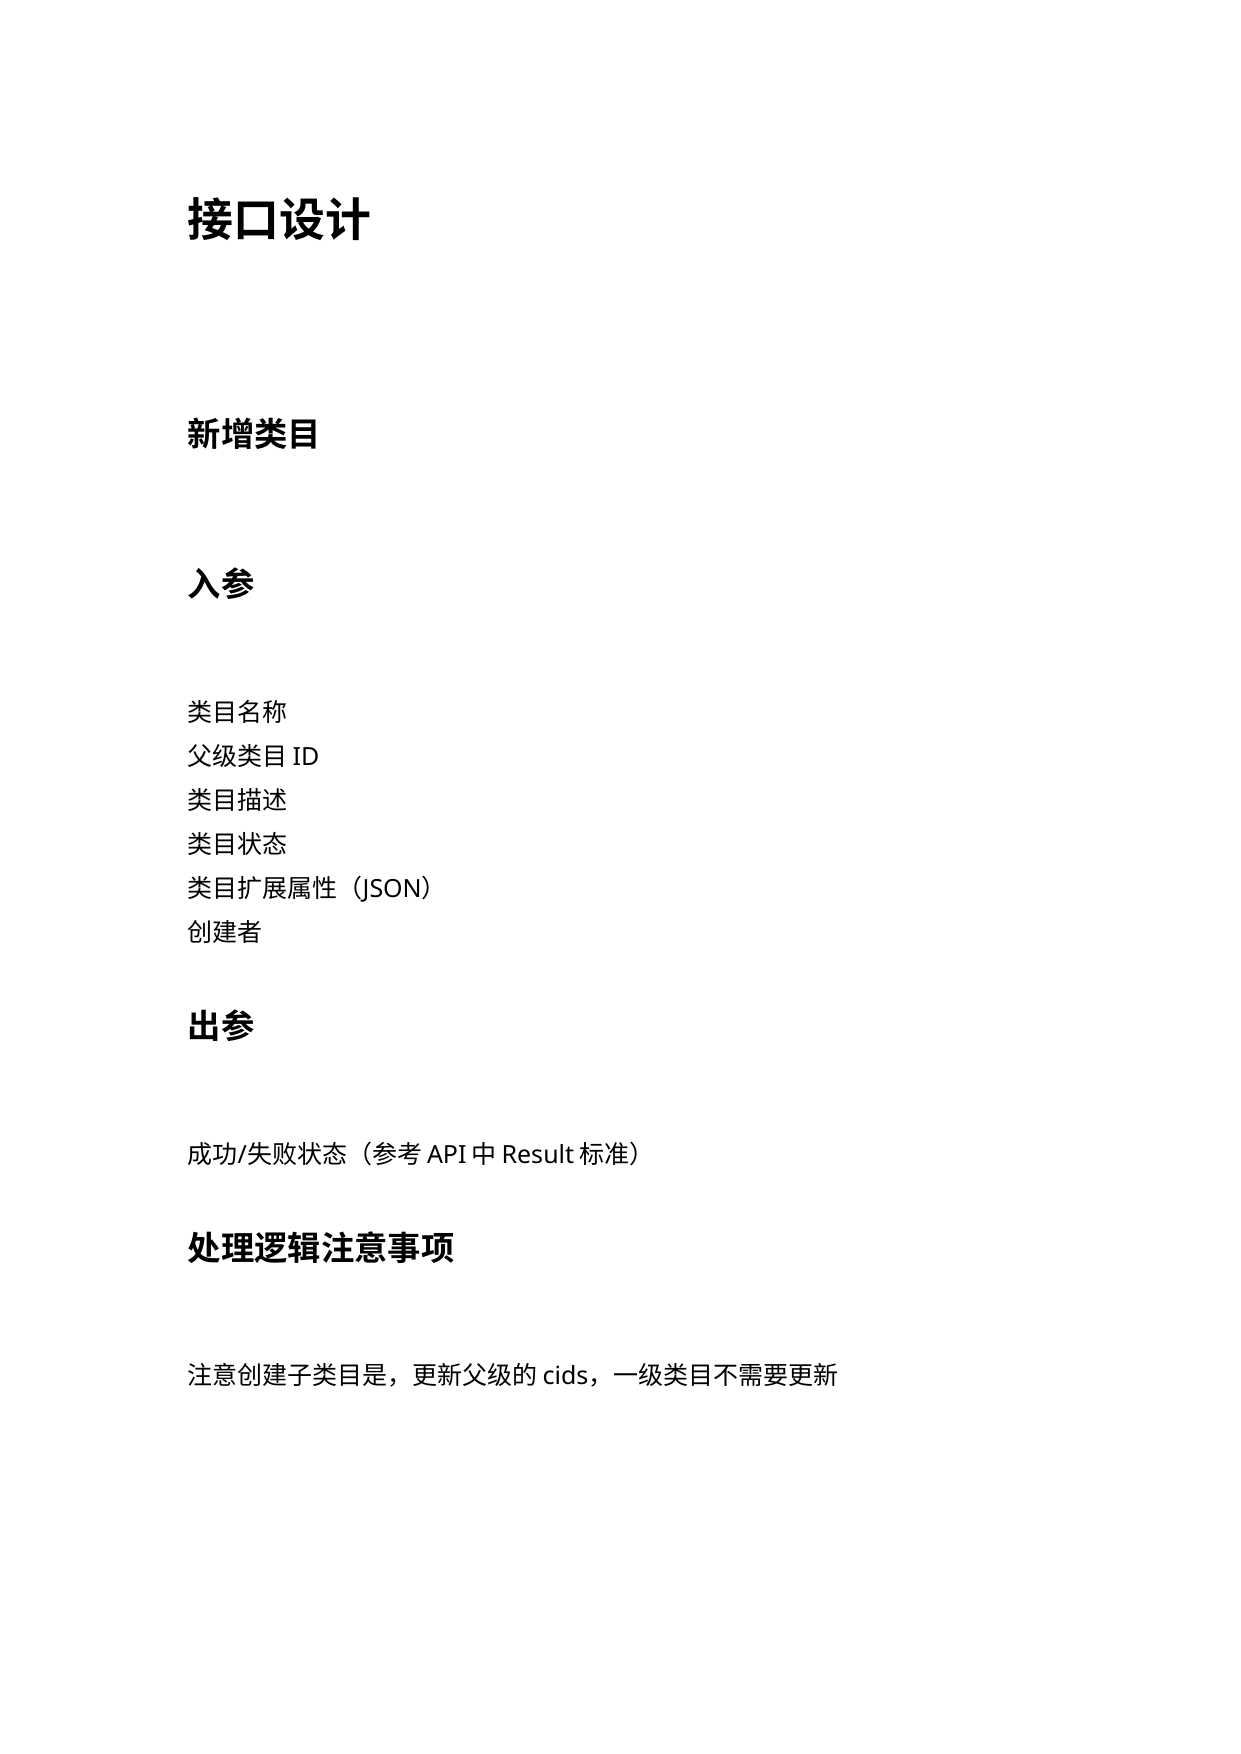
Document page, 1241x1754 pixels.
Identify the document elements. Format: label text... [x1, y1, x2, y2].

text 成功/失败状态（参考API中Result标准） [187, 1130, 1053, 1174]
subtitle 接口设计 [187, 172, 1053, 260]
subtitle 出参 [187, 980, 1053, 1068]
text 类目名称 [187, 689, 1053, 733]
text 类目状态 [187, 821, 1053, 865]
subtitle 处理逻辑注意事项 [187, 1202, 1053, 1290]
subtitle 入参 [187, 538, 1053, 626]
text 类目扩展属性（JSON） [187, 865, 1053, 909]
text 创建者 [187, 909, 1053, 953]
text 父级类目ID [187, 733, 1053, 777]
text 注意创建子类目是，更新父级的cids，一级类目不需要更新 [187, 1352, 1053, 1396]
subtitle 新增类目 [187, 388, 1053, 476]
text 类目描述 [187, 777, 1053, 821]
